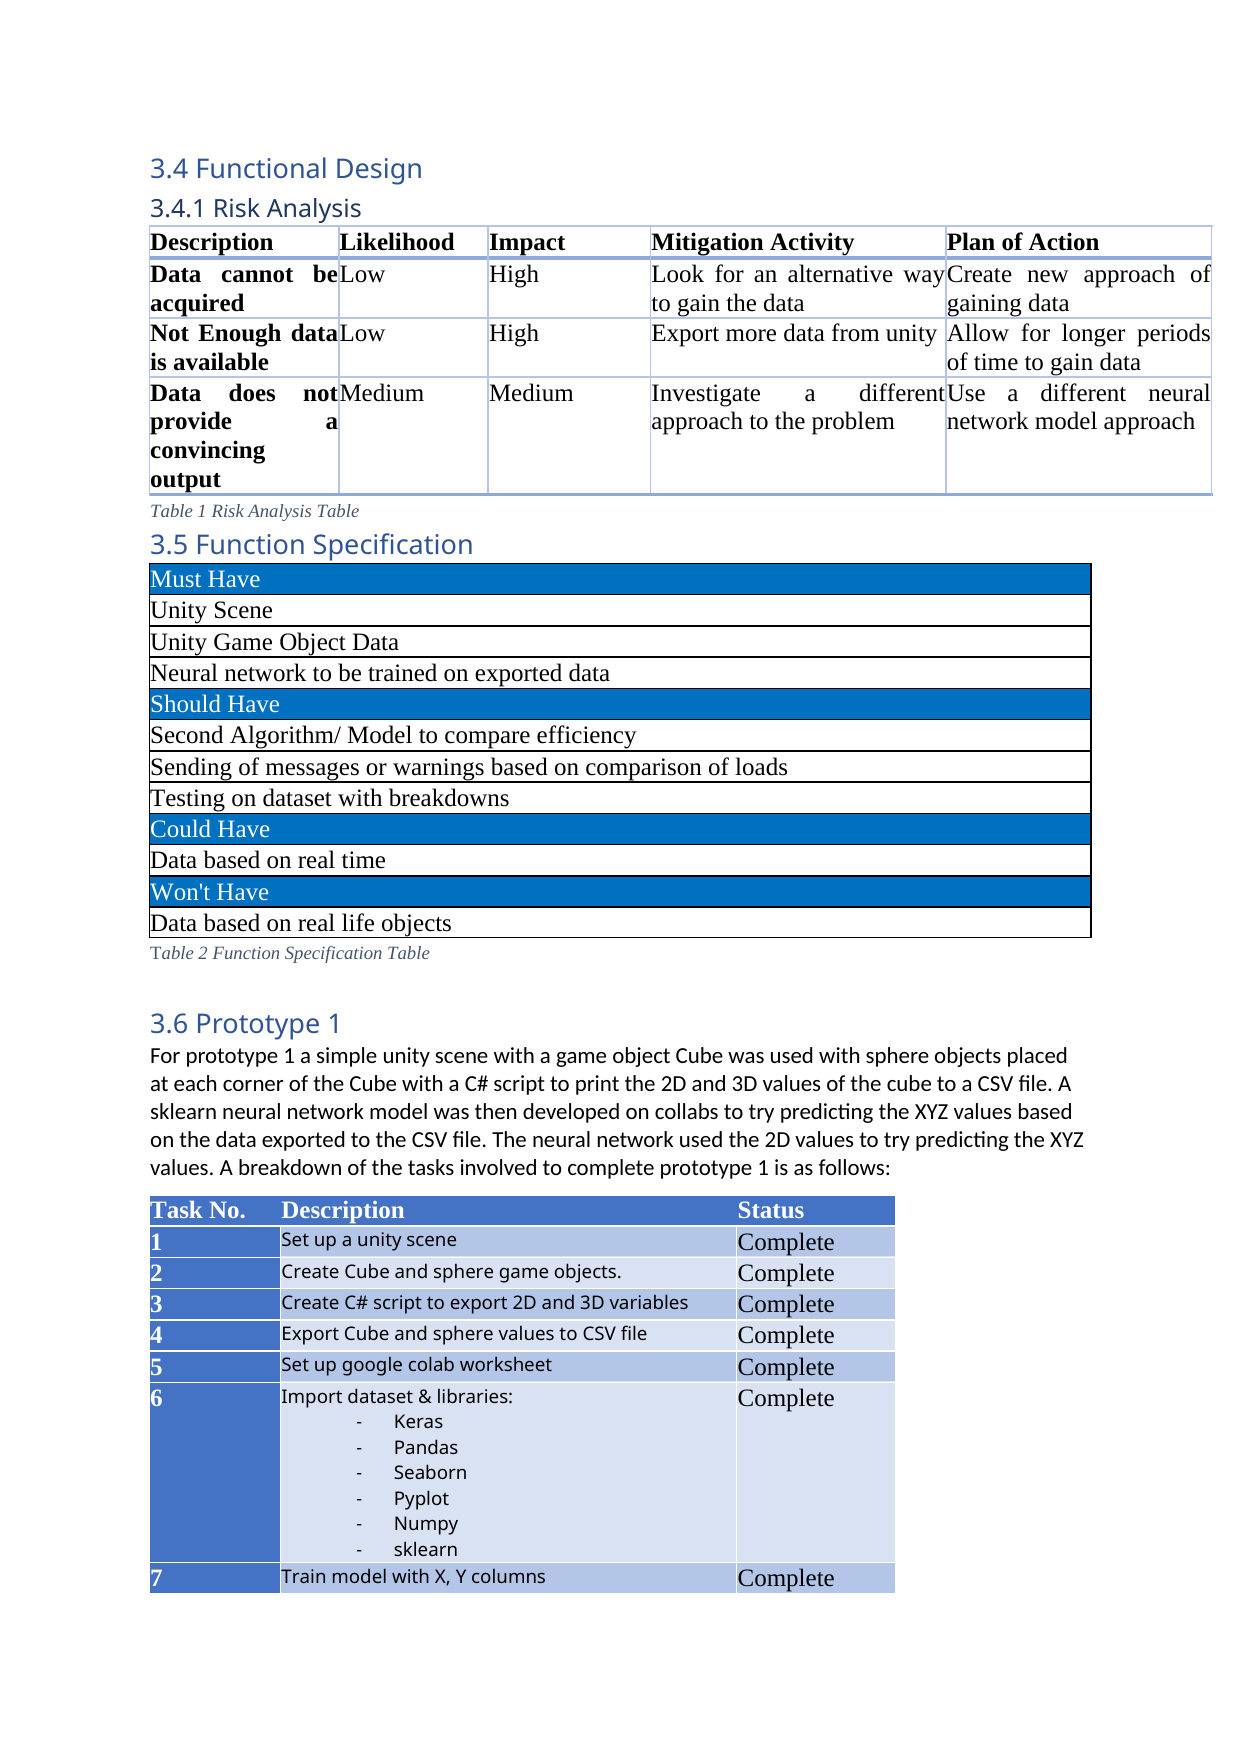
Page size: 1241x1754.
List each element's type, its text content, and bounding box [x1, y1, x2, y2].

subtitle 3.6 Prototype 1 [150, 1004, 1090, 1041]
table_cell Testing on dataset with breakdowns [150, 783, 1090, 812]
table_cell Neural network to be trained on exported data [150, 658, 1090, 687]
table_cell 6 [150, 1383, 280, 1562]
subtitle 3.5 Function Specification [150, 526, 1090, 562]
table_header Plan of Action [947, 227, 1211, 256]
table_cell Won't Have [150, 877, 1090, 906]
subtitle Table 2 Function Specification Table [150, 942, 1090, 964]
table_header Mitigation Activity [651, 227, 945, 256]
table_cell Not Enough data is available [150, 319, 338, 376]
table_cell Complete [737, 1321, 895, 1350]
subtitle Table 1 Risk Analysis Table [150, 500, 1090, 521]
table_cell Create new approach of gaining data [947, 260, 1211, 317]
table_cell 2 [150, 1258, 280, 1288]
table_cell Unity Game Object Data [150, 627, 1090, 656]
table_cell Create Cube and sphere game objects. [281, 1258, 736, 1288]
table_cell Second Algorithm/ Model to compare efficiency [150, 720, 1090, 750]
table_cell 7 [150, 1563, 280, 1593]
table_cell Investigate a different approach to the problem [651, 378, 945, 493]
table_cell 5 [150, 1352, 280, 1381]
table_cell Look for an alternative way to gain the data [651, 260, 945, 317]
table_cell Data based on real time [150, 845, 1090, 875]
table_cell 3 [150, 1289, 280, 1319]
table_cell Medium [340, 378, 487, 493]
table_cell Low [340, 260, 487, 317]
table_cell Complete [737, 1383, 895, 1562]
table_header Description [150, 227, 338, 256]
table_cell Should Have [150, 689, 1090, 719]
subtitle 3.4.1 Risk Analysis [150, 191, 1090, 225]
table_cell High [489, 260, 650, 317]
table_cell Export Cube and sphere values to CSV file [281, 1321, 736, 1350]
table_cell Complete [737, 1227, 895, 1256]
table_cell 1 [150, 1227, 280, 1256]
table_cell Set up google colab worksheet [281, 1352, 736, 1381]
table_cell Data based on real life objects [150, 908, 1090, 937]
text For prototype 1 a simple unity scene with a game object Cube was used with sphere objects placed at each corner of the Cube with a C# script to print the 2D and 3D values of the cube to a CSV file. A sklearn neural network model was then developed on collabs to try predicting the XYZ values based on the data exported to the CSV file. The neural network used the 2D values to try predicting the XYZ values. A breakdown of the tasks involved to complete prototype 1 is as follows: [150, 1041, 1090, 1181]
table_cell High [489, 319, 650, 376]
table_header Likelihood [340, 227, 487, 256]
table_cell Sending of messages or warnings based on comparison of loads [150, 752, 1090, 781]
table_cell Complete [737, 1289, 895, 1319]
table_cell 4 [150, 1321, 280, 1350]
table_header Must Have [150, 564, 1090, 594]
table_cell Set up a unity scene [281, 1227, 736, 1256]
table_cell Unity Scene [150, 595, 1090, 625]
table_cell Complete [737, 1563, 895, 1593]
table_cell Complete [737, 1352, 895, 1381]
table_header Task No. [150, 1196, 280, 1225]
subtitle 3.4 Functional Design [150, 150, 1090, 187]
table_cell Create C# script to export 2D and 3D variables [281, 1289, 736, 1319]
table_cell Data does not provide a convincing output [150, 378, 338, 493]
table_header Description [280, 1196, 737, 1225]
table_cell Complete [737, 1258, 895, 1288]
table_header Status [737, 1196, 895, 1225]
table_cell Use a different neural network model approach [947, 378, 1211, 493]
table_cell Train model with X, Y columns [281, 1563, 736, 1593]
table_cell Export more data from unity [651, 319, 945, 376]
table_cell Medium [489, 378, 650, 493]
table_cell Data cannot be acquired [150, 260, 338, 317]
table_cell Low [340, 319, 487, 376]
table_cell Could Have [150, 814, 1090, 844]
table_cell Allow for longer periods of time to gain data [947, 319, 1211, 376]
table_cell Import dataset & libraries: Keras Pandas Seaborn Pyplot Numpy sklearn [281, 1383, 736, 1562]
table_header Impact [489, 227, 650, 256]
